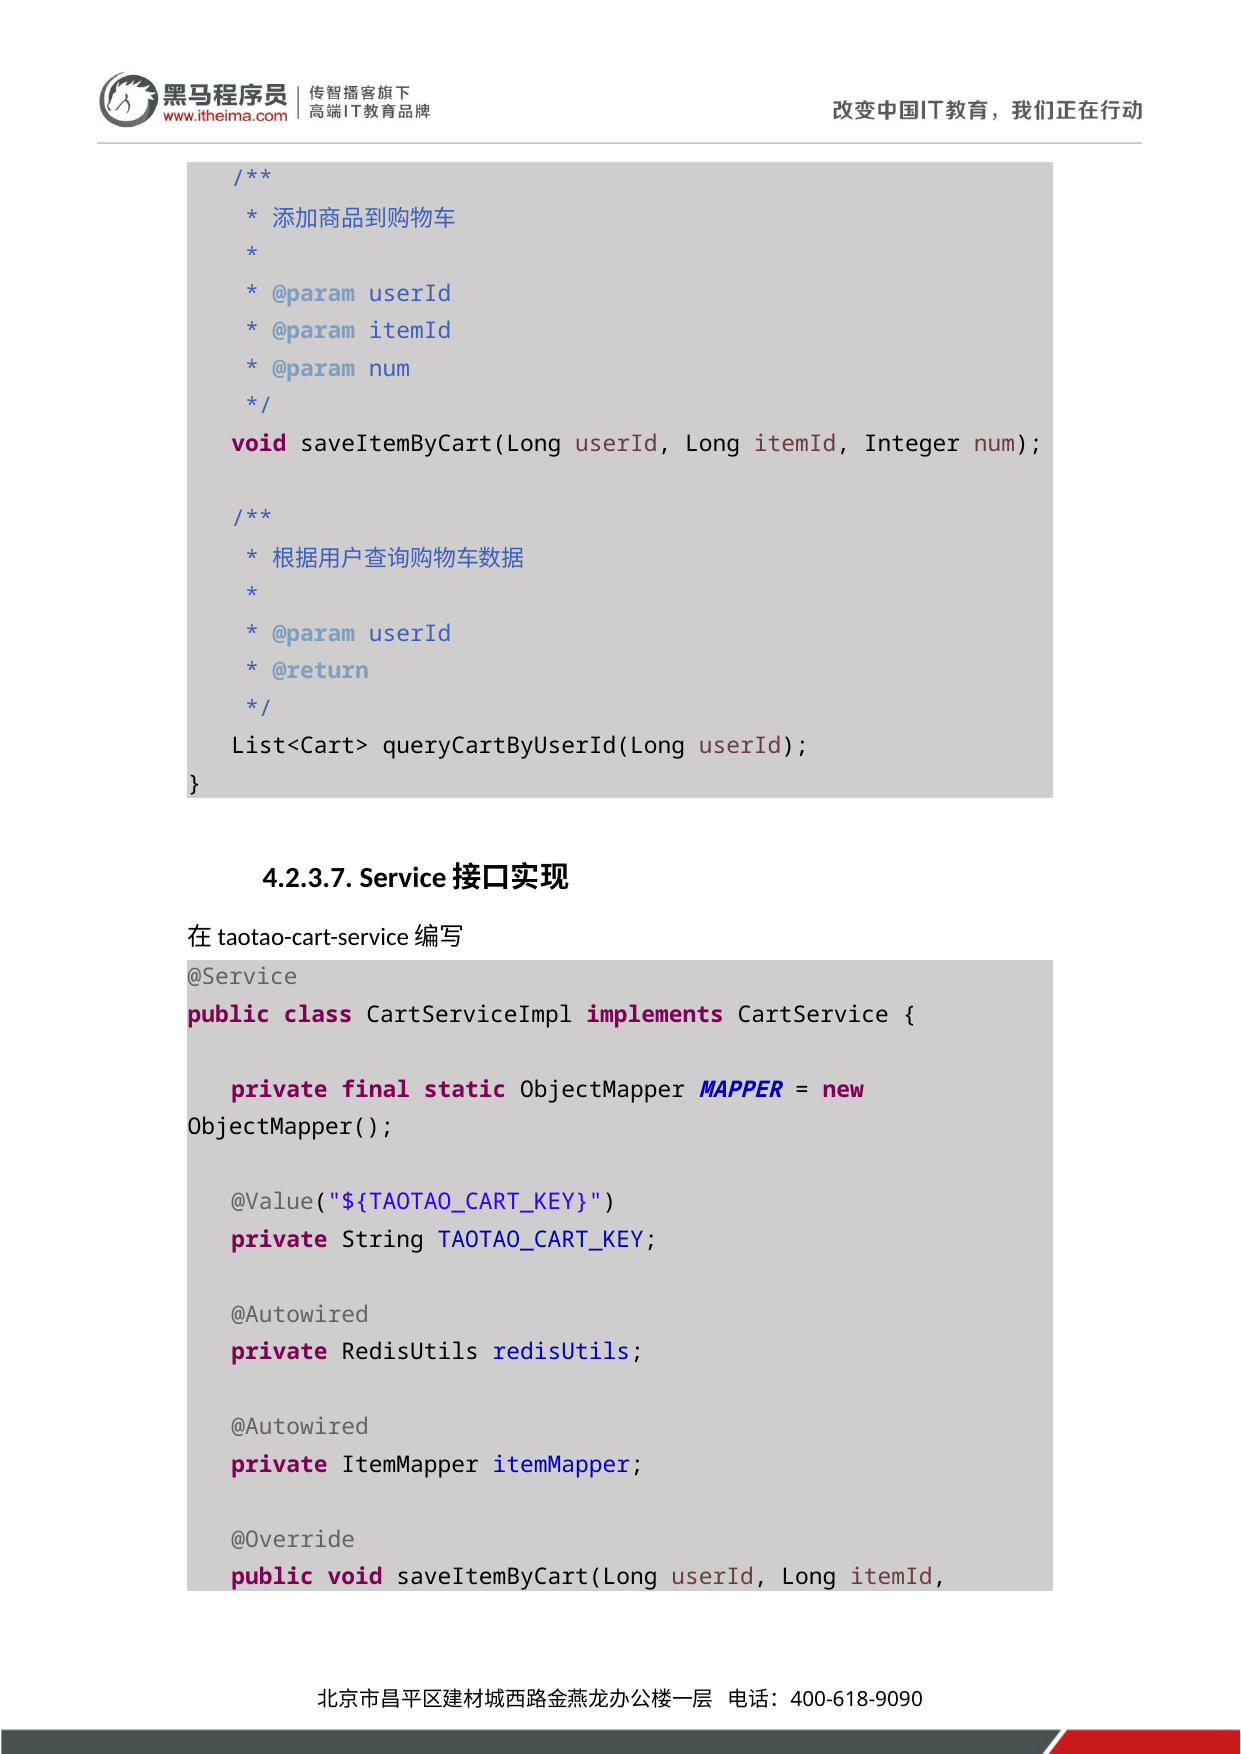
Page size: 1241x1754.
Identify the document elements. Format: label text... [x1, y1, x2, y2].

subtitle Service接口实现 [262, 853, 1053, 896]
text @Value("${TAOTAO_CART_KEY}") [187, 1185, 1053, 1216]
text List<Cart> queryCartByUserId(Long userId); [187, 729, 1053, 761]
text * @param itemId [187, 314, 1053, 346]
text @Override [187, 1523, 1053, 1554]
text public class CartServiceImpl implements CartService { [187, 998, 1053, 1029]
text private String TAOTAO_CART_KEY; [187, 1223, 1053, 1254]
text * 添加商品到购物车 [187, 199, 1053, 233]
text /** [187, 162, 1053, 193]
text @Service [187, 960, 1053, 991]
text * @return [187, 654, 1053, 686]
text * @param userId [187, 617, 1053, 648]
text @Autowired [187, 1298, 1053, 1329]
text * @param userId [187, 277, 1053, 308]
text private RedisUtils redisUtils; [187, 1335, 1053, 1366]
text */ [187, 389, 1053, 421]
text private final static ObjectMapper MAPPER = new ObjectMapper(); [187, 1073, 1053, 1141]
text public void saveItemByCart(Long userId, Long itemId, Integer num) { [187, 1560, 1053, 1591]
picture [0, 1, 1241, 151]
picture [1, 1670, 1241, 1754]
text * [187, 579, 1053, 611]
text @Autowired [187, 1410, 1053, 1441]
text * [187, 239, 1053, 271]
text * 根据用户查询购物车数据 [187, 539, 1053, 573]
text * @param num [187, 352, 1053, 383]
text /** [187, 502, 1053, 533]
text 在taotao-cart-service编写 [187, 917, 1053, 953]
text } [187, 767, 1053, 798]
text */ [187, 692, 1053, 723]
text void saveItemByCart(Long userId, Long itemId, Integer num); [187, 427, 1053, 458]
text private ItemMapper itemMapper; [187, 1448, 1053, 1479]
